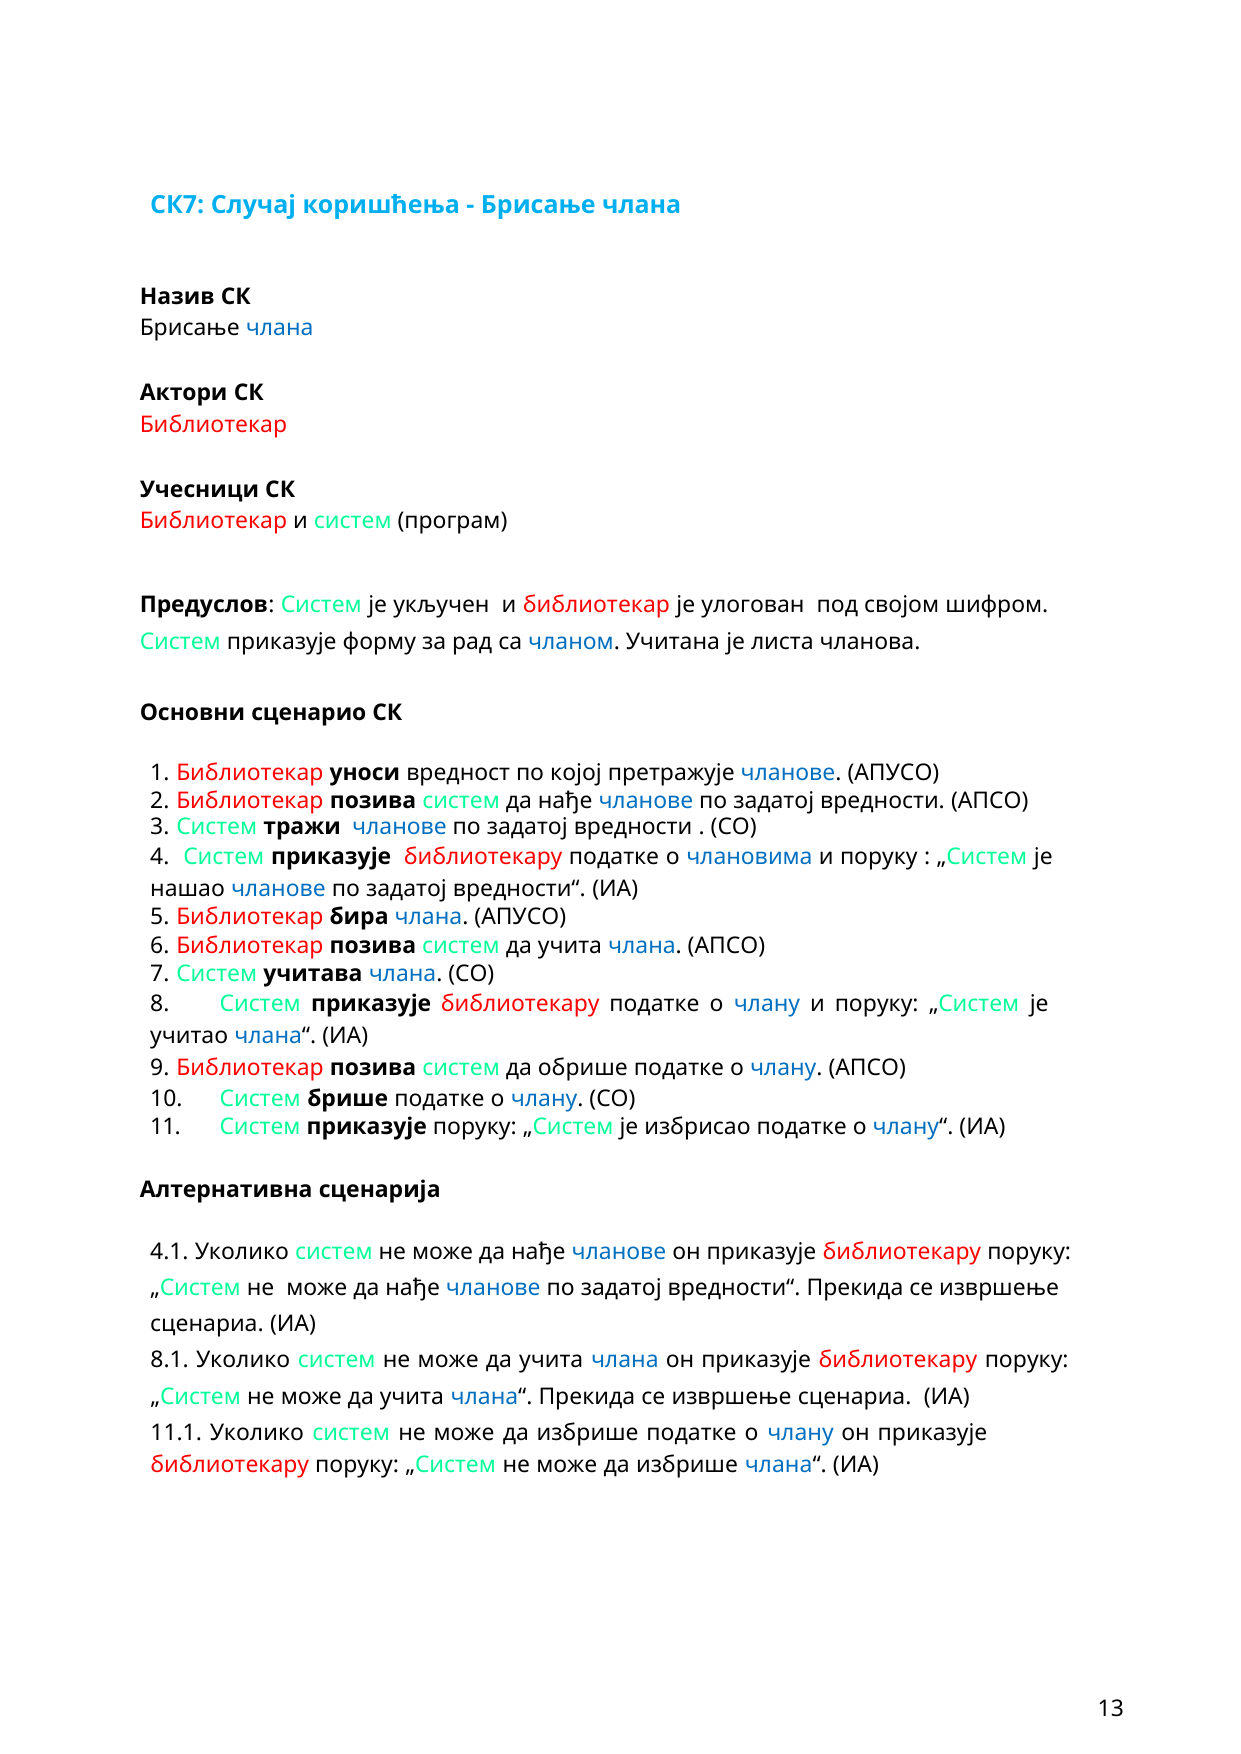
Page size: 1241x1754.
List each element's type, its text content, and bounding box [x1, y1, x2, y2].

text 11.1. Уколико систем не може да избрише податке о члану он приказује библиотекару поруку: „Систем не може да избрише члана“. (ИА) [150, 1416, 1123, 1479]
text Брисање члана [139, 311, 1123, 342]
list Систем приказује поруку: „Систем је избрисао податке о члану“. (ИА) [150, 1113, 1123, 1139]
subtitle СК7: Случај коришћења - Брисање члана [150, 187, 1123, 221]
list Библиотекар позива систем да учита члана. (АПСО) [150, 929, 1123, 960]
list Библиотекар уноси вредност по којој претражује чланове. (АПУСО) [150, 756, 1123, 788]
text Основни сценарио СК [139, 696, 1123, 727]
list Систем приказује библиотекару податке о члану и поруку: „Систем је учитао члана“. (ИА) [150, 987, 1114, 1050]
list Библиотекар позива систем да нађе чланове по задатој вредности. (АПСО) [150, 788, 1123, 814]
text 4.1. Уколико систем не може да нађе чланове он приказује библиотекару поруку: „Систем не може да нађе чланове по задатој вредности“. Прекида се извршење сценариа. (ИА) [150, 1235, 1123, 1338]
text Актори СК [139, 376, 1123, 407]
list Систем учитава члана. (СО) [150, 961, 1123, 987]
list Систем приказује библиотекару податке о члановима и поруку : „Систем је нашао чланове по задатој вредности“. (ИА) [150, 840, 1114, 904]
text 8.1. Уколико систем не може да учита члана он приказује библиотекару поруку: „Систем не може да учита члана“. Прекида се извршење сценариа. (ИА) [150, 1343, 1111, 1411]
text Алтернативна сценарија [139, 1173, 1123, 1204]
text Учесници СК [139, 473, 1123, 504]
list Систем тражи чланове по задатој вредности . (СО) [150, 814, 1123, 840]
text Назив СК [139, 280, 1123, 311]
list Систем брише податке о члану. (СО) [150, 1082, 857, 1113]
list Библиотекар позива систем да обрише податке о члану. (АПСО) [150, 1051, 1114, 1082]
list Библиотекар бира члана. (АПУСО) [150, 904, 1123, 929]
text Библиотекар и систем (програм) [139, 504, 1123, 535]
text Библиотекар [139, 407, 1123, 439]
text Предуслов: Систем је укључен и библиотекар је улогован под својом шифром. Систем приказује форму за рад са чланом. Учитана је листа чланова. [139, 588, 1123, 656]
